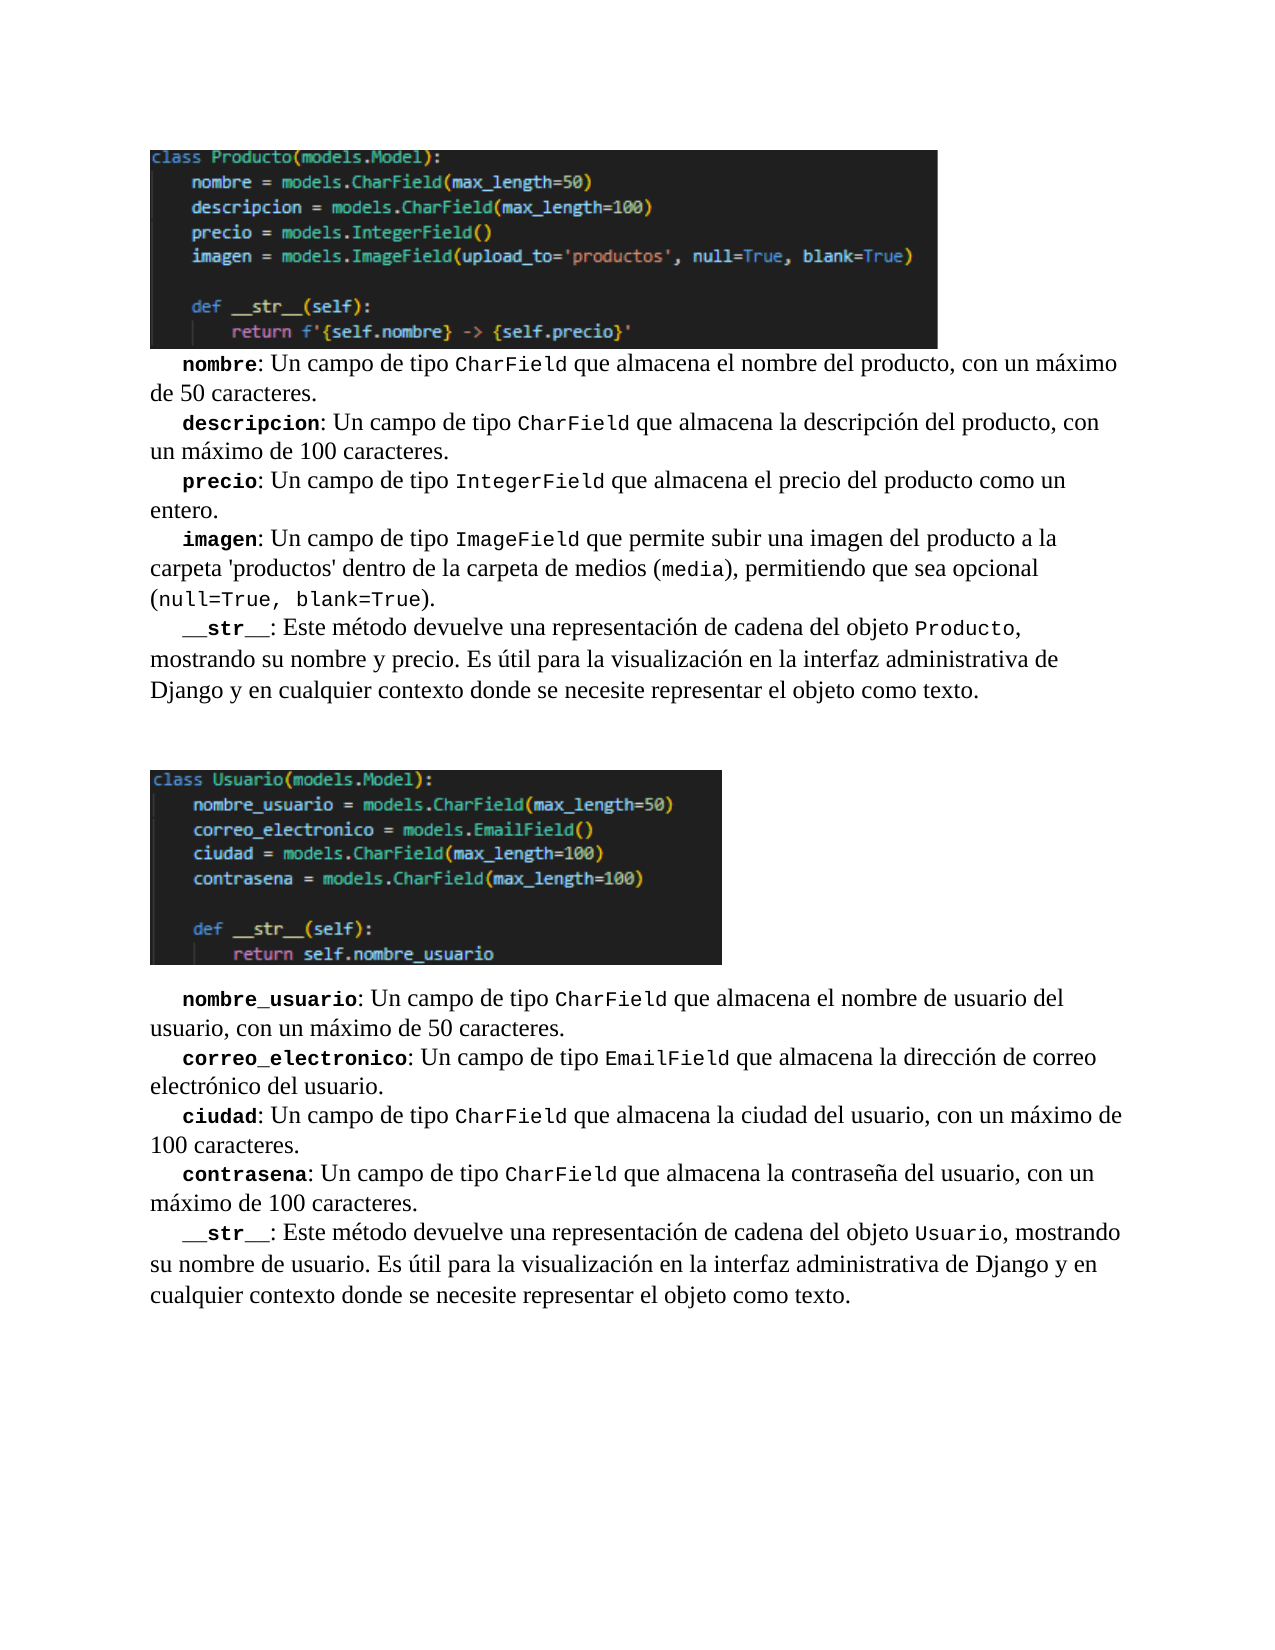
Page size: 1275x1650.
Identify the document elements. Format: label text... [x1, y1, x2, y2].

picture [150, 770, 722, 965]
text  __str__: Este método devuelve una representación de cadena del objeto Usuario, mostrando su nombre de usuario. Es útil para la visualización en la interfaz administrativa de Django y en cualquier contexto donde se necesite representar el objeto como texto. [150, 1217, 1125, 1308]
picture [150, 150, 938, 349]
text  precio: Un campo de tipo IntegerField que almacena el precio del producto como un entero. [150, 465, 1125, 523]
text  nombre: Un campo de tipo CharField que almacena el nombre del producto, con un máximo de 50 caracteres. [150, 348, 1125, 407]
text  nombre_usuario: Un campo de tipo CharField que almacena el nombre de usuario del usuario, con un máximo de 50 caracteres. [150, 983, 1125, 1042]
text  correo_electronico: Un campo de tipo EmailField que almacena la dirección de correo electrónico del usuario. [150, 1042, 1125, 1100]
text  imagen: Un campo de tipo ImageField que permite subir una imagen del producto a la carpeta 'productos' dentro de la carpeta de medios (media), permitiendo que sea opcional (null=True, blank=True). [150, 523, 1125, 612]
text  contrasena: Un campo de tipo CharField que almacena la contraseña del usuario, con un máximo de 100 caracteres. [150, 1158, 1125, 1217]
text  __str__: Este método devuelve una representación de cadena del objeto Producto, mostrando su nombre y precio. Es útil para la visualización en la interfaz administrativa de Django y en cualquier contexto donde se necesite representar el objeto como texto. [150, 612, 1125, 704]
text  ciudad: Un campo de tipo CharField que almacena la ciudad del usuario, con un máximo de 100 caracteres. [150, 1100, 1125, 1158]
text  descripcion: Un campo de tipo CharField que almacena la descripción del producto, con un máximo de 100 caracteres. [150, 407, 1125, 465]
